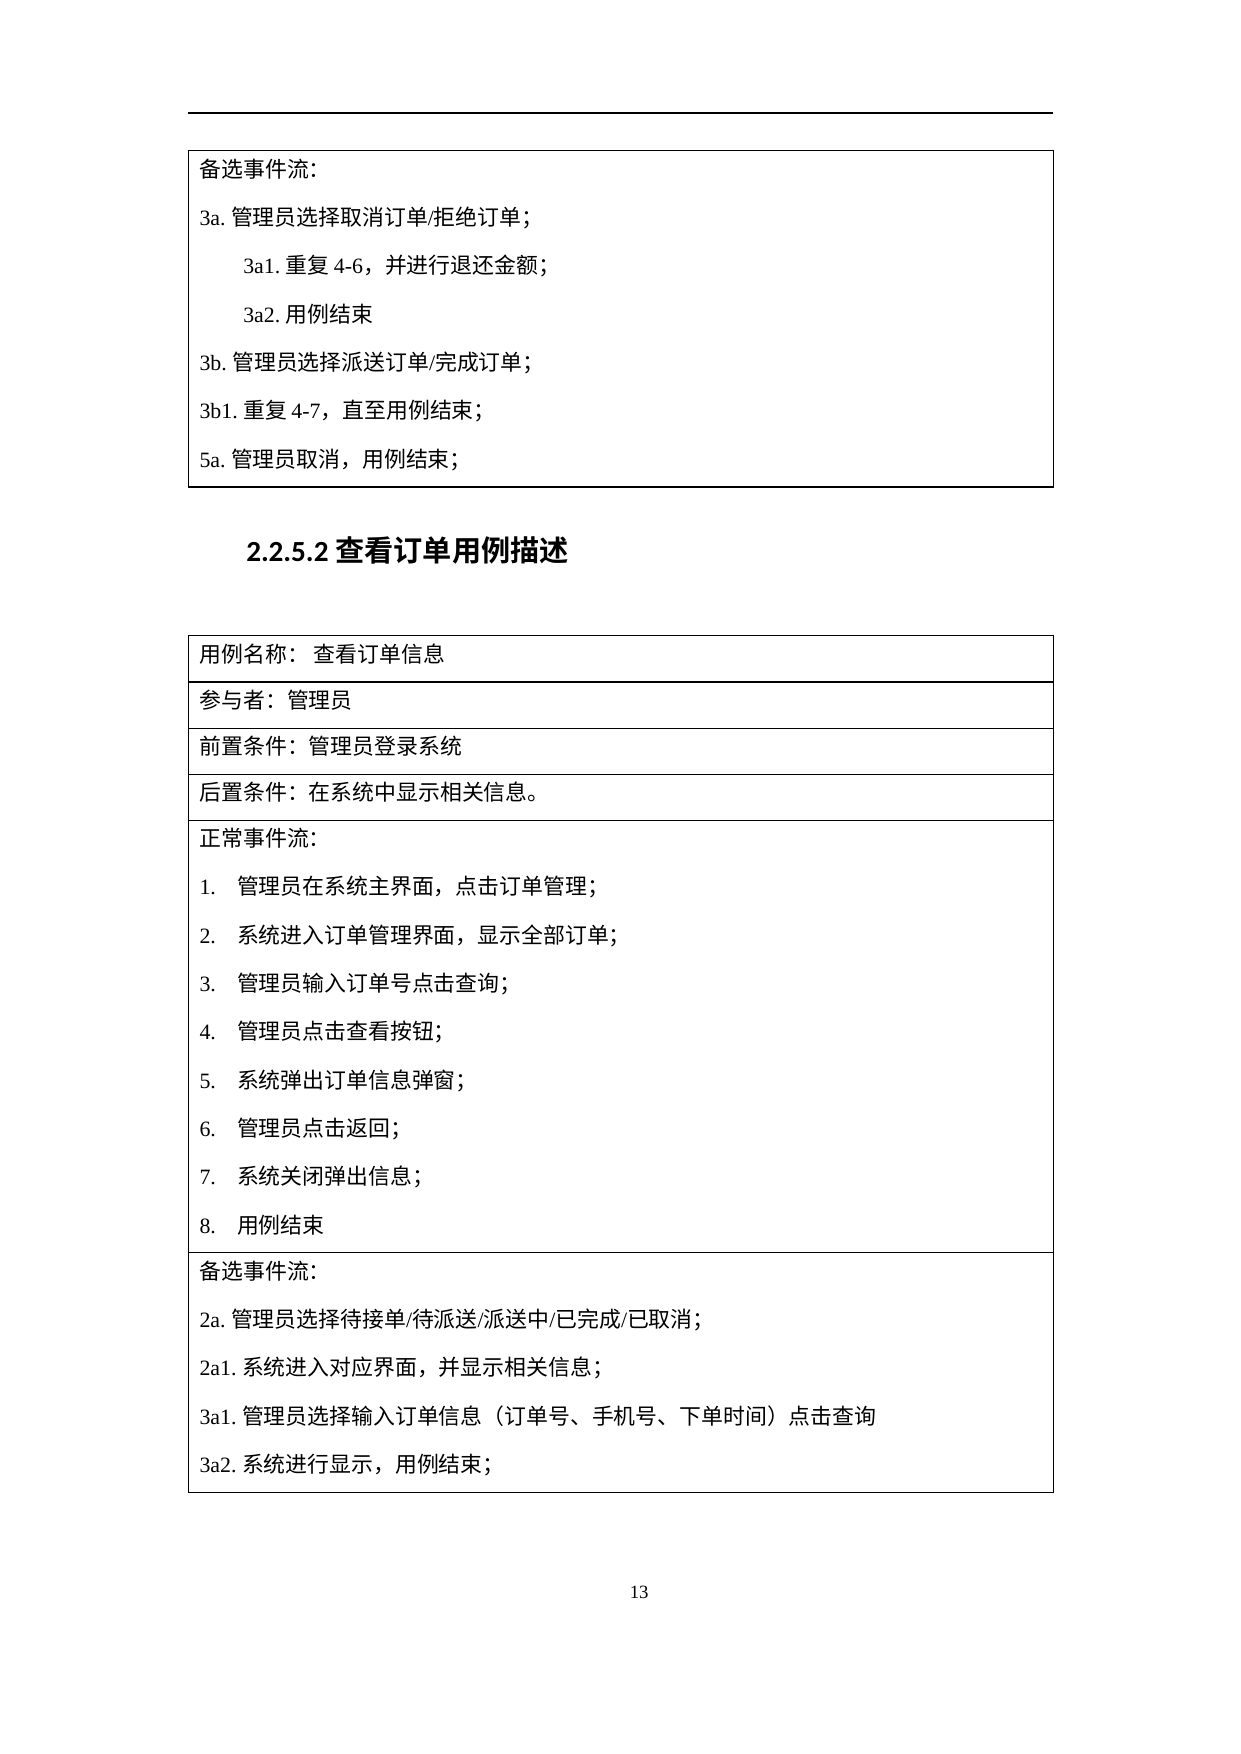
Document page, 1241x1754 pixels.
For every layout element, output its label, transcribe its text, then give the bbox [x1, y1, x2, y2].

table_cell 参与者：管理员 [189, 683, 1053, 727]
table_header 用例名称： 查看订单信息 [189, 636, 1053, 681]
table_cell 备选事件流： 3a. 管理员选择取消订单/拒绝订单； 3a1. 重复4-6，并进行退还金额； 3a2. 用例结束 3b. 管理员选择派送订单/完成订单； 3b1. 重复4-7，直至用例结束； 5a. 管理员取消，用例结束； [189, 151, 1053, 486]
subtitle 2.2.5.2 查看订单用例描述 [187, 517, 1053, 582]
table_cell 后置条件：在系统中显示相关信息。 [189, 775, 1053, 819]
table_cell 前置条件：管理员登录系统 [189, 729, 1053, 773]
table_cell 备选事件流： 2a. 管理员选择待接单/待派送/派送中/已完成/已取消； 2a1. 系统进入对应界面，并显示相关信息； 3a1. 管理员选择输入订单信息（订单号、手机号、下单时间）点击查询 3a2. 系统进行显示，用例结束； [189, 1253, 1053, 1492]
table_cell 正常事件流： 管理员在系统主界面，点击订单管理； 系统进入订单管理界面，显示全部订单； 管理员输入订单号点击查询； 管理员点击查看按钮； 系统弹出订单信息弹窗； 管理员点击返回； 系统关闭弹出信息； 用例结束 [189, 821, 1053, 1252]
